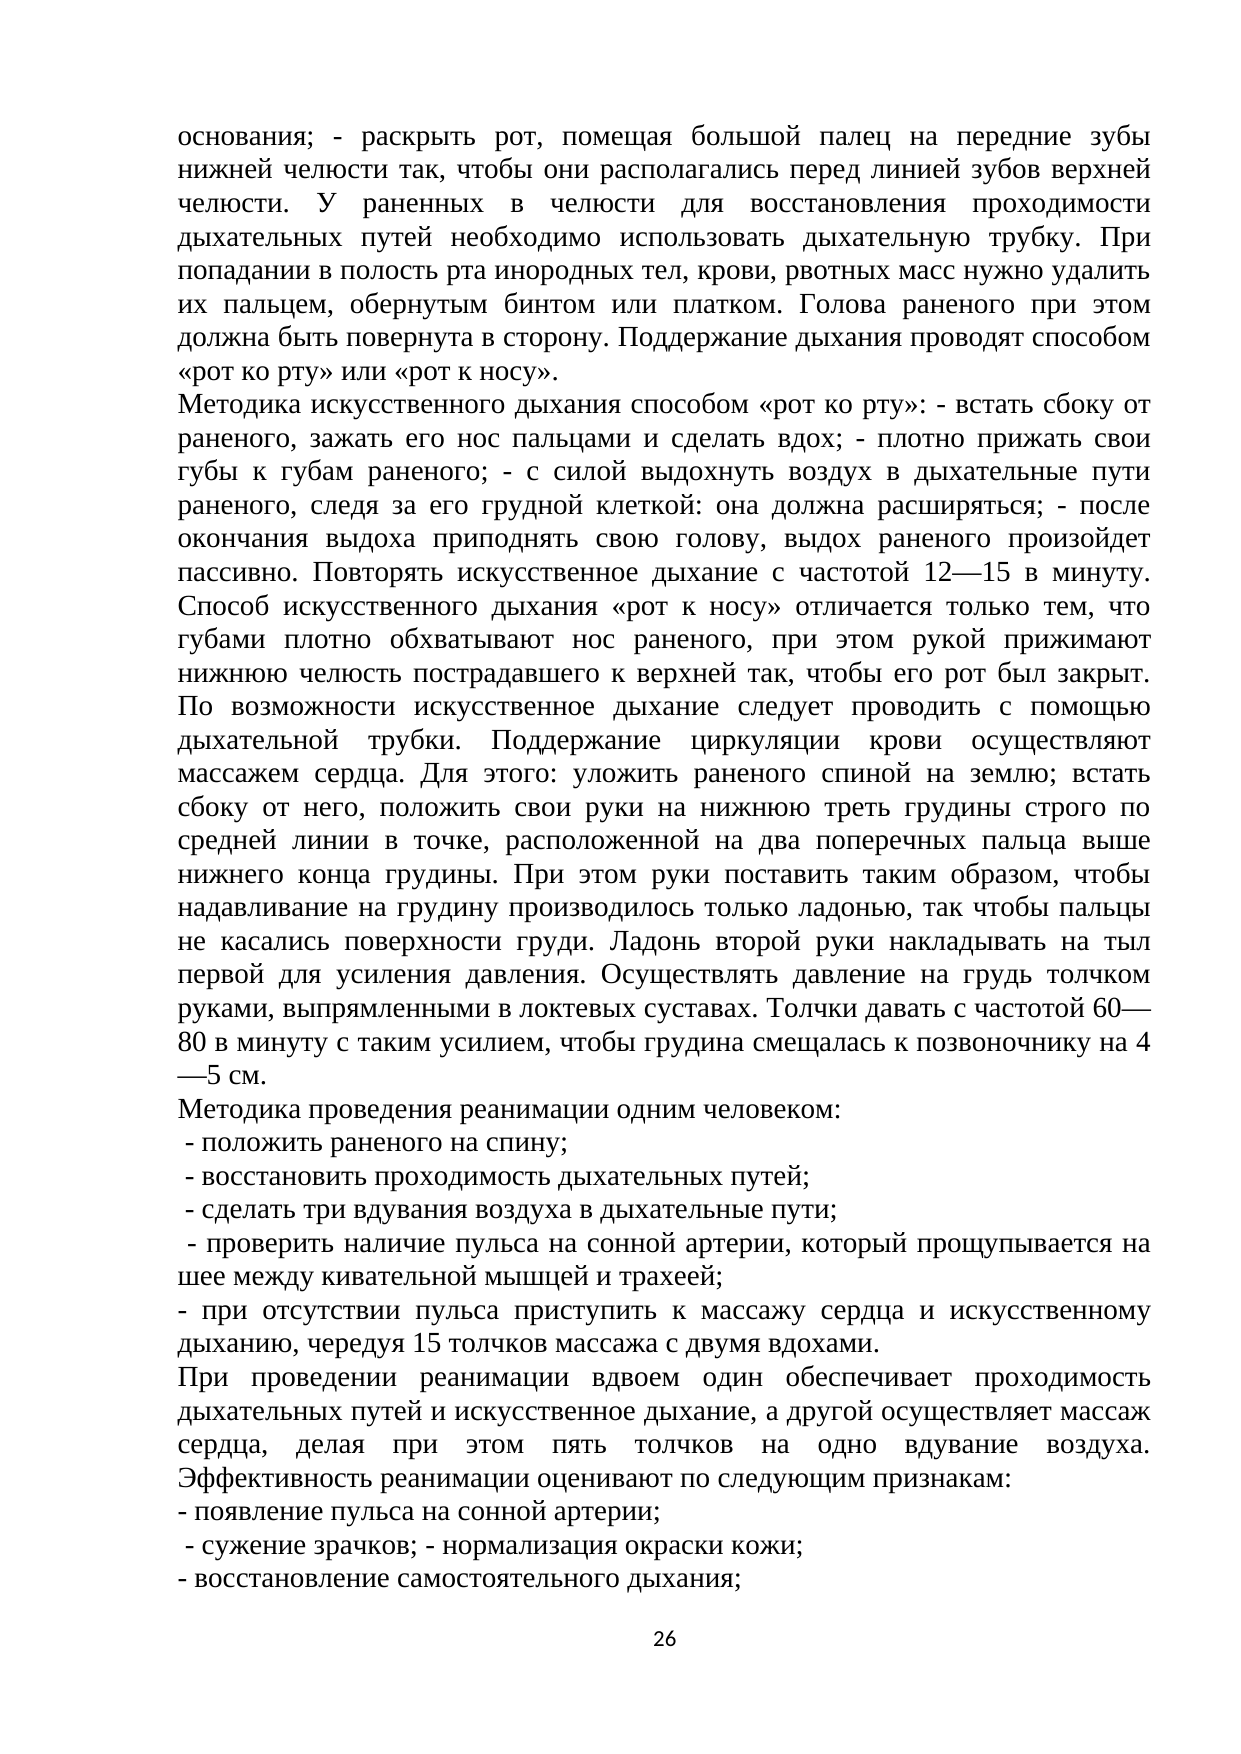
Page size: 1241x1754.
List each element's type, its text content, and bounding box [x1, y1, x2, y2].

text - сужение зрачков; - нормализация окраски кожи; [177, 1527, 1152, 1560]
text - появление пульса на сонной артерии; [177, 1493, 1152, 1527]
text - восстановить проходимость дыхательных путей; [177, 1158, 1152, 1191]
text - при отсутствии пульса приступить к массажу сердца и искусственному дыханию, чередуя 15 толчков массажа с двумя вдохами. [177, 1292, 1152, 1359]
text При проведении реанимации вдвоем один обеспечивает проходимость дыхательных путей и искусственное дыхание, а другой осуществляет массаж сердца, делая при этом пять толчков на одно вдувание воздуха. Эффективность реанимации оценивают по следующим признакам: [177, 1359, 1152, 1493]
text - восстановление самостоятельного дыхания; [177, 1560, 1152, 1594]
text - положить раненого на спину; [177, 1124, 1152, 1158]
text Методика проведения реанимации одним человеком: [177, 1091, 1152, 1124]
text Методика искусственного дыхания способом «рот ко рту»: - встать сбоку от раненого, зажать его нос пальцами и сделать вдох; - плотно прижать свои губы к губам раненого; - с силой выдохнуть воздух в дыхательные пути раненого, следя за его грудной клеткой: она должна расширяться; - после окончания выдоха приподнять свою голову, выдох раненого произойдет пассивно. Повторять искусственное дыхание с частотой 12—15 в минуту. Способ искусственного дыхания «рот к носу» отличается только тем, что губами плотно обхватывают нос раненого, при этом рукой прижимают нижнюю челюсть пострадавшего к верхней так, чтобы его рот был закрыт. По возможности искусственное дыхание следует проводить с помощью дыхательной трубки. Поддержание циркуляции крови осуществляют массажем сердца. Для этого: уложить раненого спиной на землю; встать сбоку от него, положить свои руки на нижнюю треть грудины строго по средней линии в точке, расположенной на два поперечных пальца выше нижнего конца грудины. При этом руки поставить таким образом, чтобы надавливание на грудину производилось только ладонью, так чтобы пальцы не касались поверхности груди. Ладонь второй руки накладывать на тыл первой для усиления давления. Осуществлять давление на грудь толчком руками, выпрямленными в локтевых суставах. Толчки давать с частотой 60—80 в минуту с таким усилием, чтобы грудина смещалась к позвоночнику на 4—5 см. [177, 386, 1152, 1091]
text - сделать три вдувания воздуха в дыхательные пути; [177, 1191, 1152, 1225]
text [177, 118, 1152, 386]
text - проверить наличие пульса на сонной артерии, который прощупывается на шее между кивательной мышцей и трахеей; [177, 1225, 1152, 1292]
